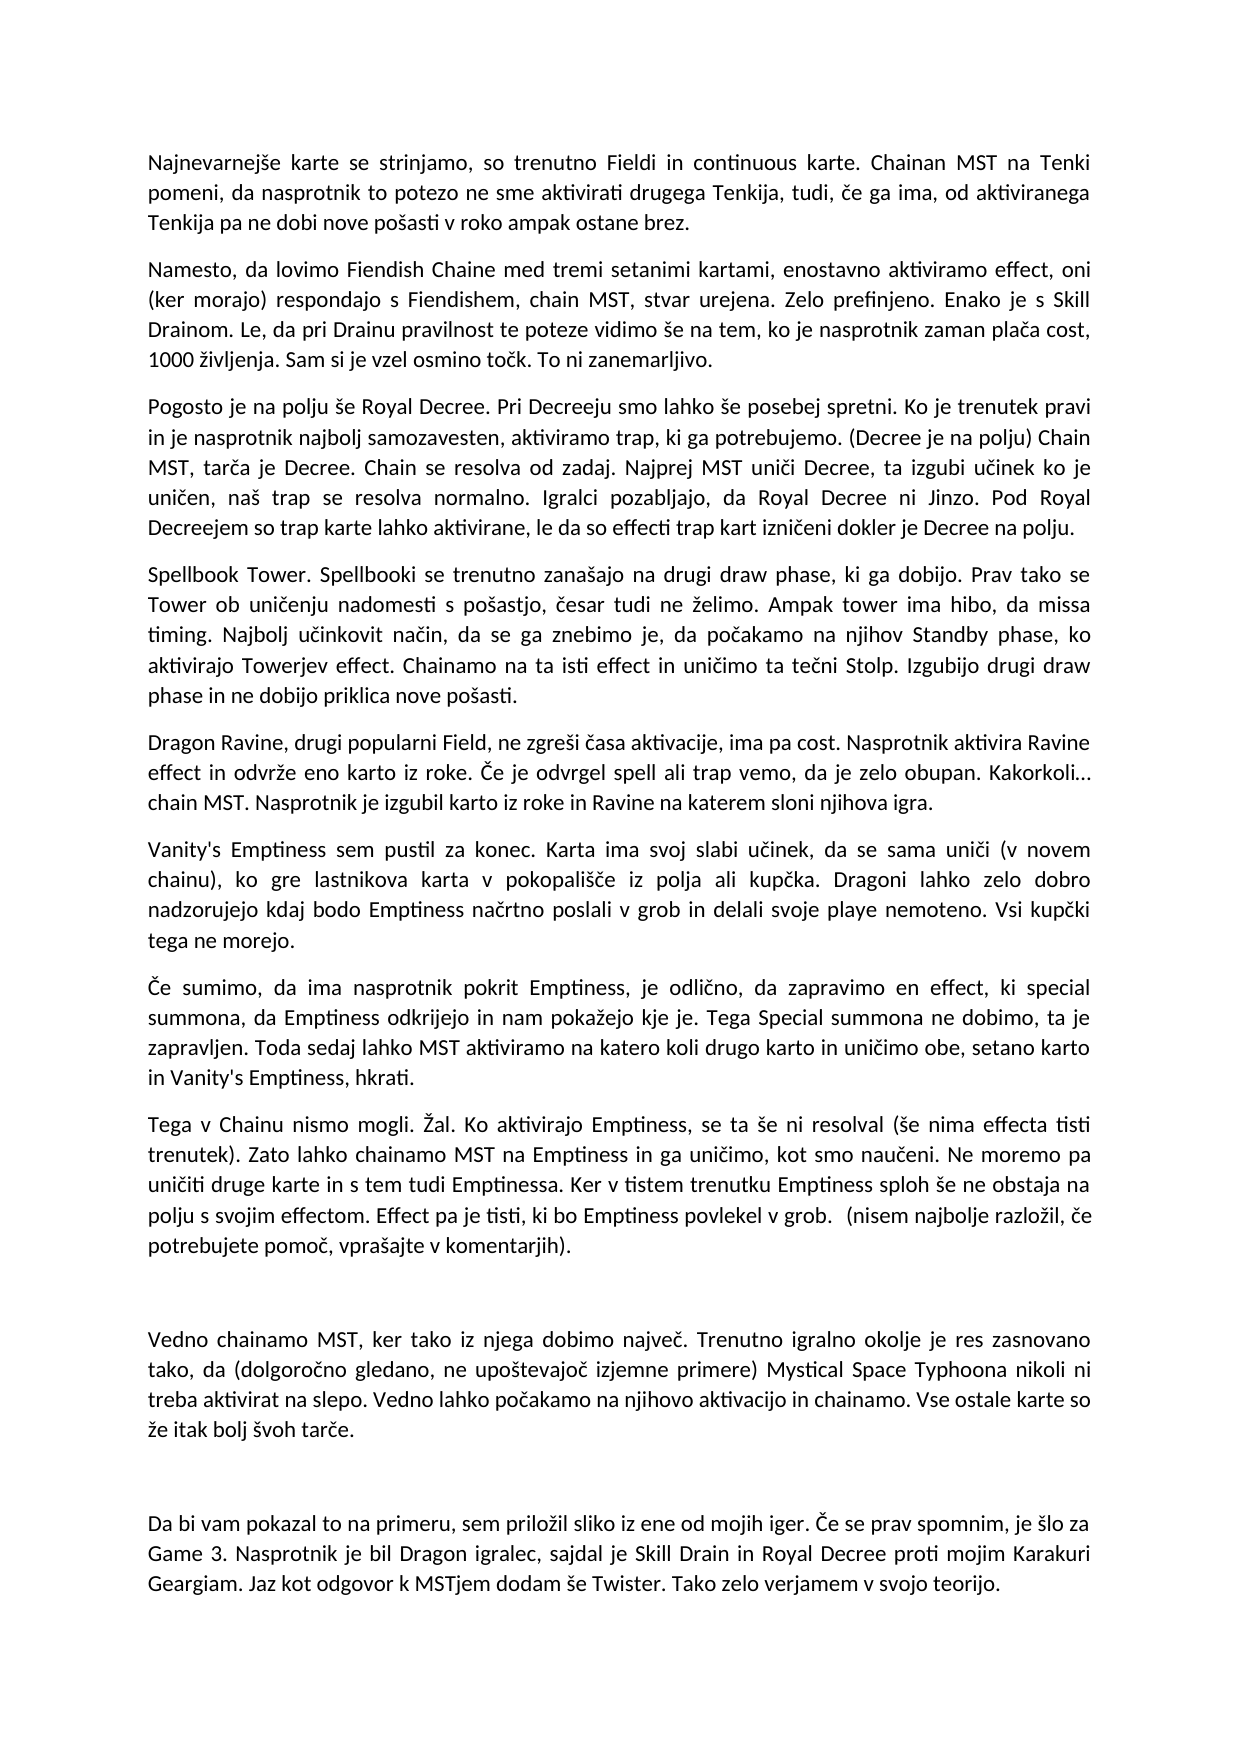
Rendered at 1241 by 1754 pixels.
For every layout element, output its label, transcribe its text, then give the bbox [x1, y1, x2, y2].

text Pogosto je na polju še Royal Decree. Pri Decreeju smo lahko še posebej spretni. Ko je trenutek pravi in je nasprotnik najbolj samozavesten, aktiviramo trap, ki ga potrebujemo. (Decree je na polju) Chain MST, tarča je Decree. Chain se resolva od zadaj. Najprej MST uniči Decree, ta izgubi učinek ko je uničen, naš trap se resolva normalno. Igralci pozabljajo, da Royal Decree ni Jinzo. Pod Royal Decreejem so trap karte lahko aktivirane, le da so effecti trap kart izničeni dokler je Decree na polju. [148, 392, 1093, 541]
text Če sumimo, da ima nasprotnik pokrit Emptiness, je odlično, da zapravimo en effect, ki special summona, da Emptiness odkrijejo in nam pokažejo kje je. Tega Special summona ne dobimo, ta je zapravljen. Toda sedaj lahko MST aktiviramo na katero koli drugo karto in uničimo obe, setano karto in Vanity's Emptiness, hkrati. [148, 973, 1093, 1091]
text Vanity's Emptiness sem pustil za konec. Karta ima svoj slabi učinek, da se sama uniči (v novem chainu), ko gre lastnikova karta v pokopališče iz polja ali kupčka. Dragoni lahko zelo dobro nadzorujejo kdaj bodo Emptiness načrtno poslali v grob in delali svoje playe nemoteno. Vsi kupčki tega ne morejo. [148, 835, 1093, 954]
text Dragon Ravine, drugi popularni Field, ne zgreši časa aktivacije, ima pa cost. Nasprotnik aktivira Ravine effect in odvrže eno karto iz roke. Če je odvrgel spell ali trap vemo, da je zelo obupan. Kakorkoli…chain MST. Nasprotnik je izgubil karto iz roke in Ravine na katerem sloni njihova igra. [148, 728, 1093, 816]
text Vedno chainamo MST, ker tako iz njega dobimo največ. Trenutno igralno okolje je res zasnovano tako, da (dolgoročno gledano, ne upoštevajoč izjemne primere) Mystical Space Typhoona nikoli ni treba aktivirat na slepo. Vedno lahko počakamo na njihovo aktivacijo in chainamo. Vse ostale karte so že itak bolj švoh tarče. [148, 1325, 1093, 1443]
text Da bi vam pokazal to na primeru, sem priložil sliko iz ene od mojih iger. Če se prav spomnim, je šlo za Game 3. Nasprotnik je bil Dragon igralec, sajdal je Skill Drain in Royal Decree proti mojim Karakuri Geargiam. Jaz kot odgovor k MSTjem dodam še Twister. Tako zelo verjamem v svojo teorijo. [148, 1509, 1093, 1597]
text Tega v Chainu nismo mogli. Žal. Ko aktivirajo Emptiness, se ta še ni resolval (še nima effecta tisti trenutek). Zato lahko chainamo MST na Emptiness in ga uničimo, kot smo naučeni. Ne moremo pa uničiti druge karte in s tem tudi Emptinessa. Ker v tistem trenutku Emptiness sploh še ne obstaja na polju s svojim effectom. Effect pa je tisti, ki bo Emptiness povlekel v grob. (nisem najbolje razložil, če potrebujete pomoč, vprašajte v komentarjih). [148, 1110, 1093, 1259]
text Najnevarnejše karte se strinjamo, so trenutno Fieldi in continuous karte. Chainan MST na Tenki pomeni, da nasprotnik to potezo ne sme aktivirati drugega Tenkija, tudi, če ga ima, od aktiviranega Tenkija pa ne dobi nove pošasti v roko ampak ostane brez. [148, 148, 1093, 236]
text Spellbook Tower. Spellbooki se trenutno zanašajo na drugi draw phase, ki ga dobijo. Prav tako se Tower ob uničenju nadomesti s pošastjo, česar tudi ne želimo. Ampak tower ima hibo, da missa timing. Najbolj učinkovit način, da se ga znebimo je, da počakamo na njihov Standby phase, ko aktivirajo Towerjev effect. Chainamo na ta isti effect in uničimo ta tečni Stolp. Izgubijo drugi draw phase in ne dobijo priklica nove pošasti. [148, 560, 1093, 709]
text Namesto, da lovimo Fiendish Chaine med tremi setanimi kartami, enostavno aktiviramo effect, oni (ker morajo) respondajo s Fiendishem, chain MST, stvar urejena. Zelo prefinjeno. Enako je s Skill Drainom. Le, da pri Drainu pravilnost te poteze vidimo še na tem, ko je nasprotnik zaman plača cost, 1000 življenja. Sam si je vzel osmino točk. To ni zanemarljivo. [148, 255, 1093, 373]
